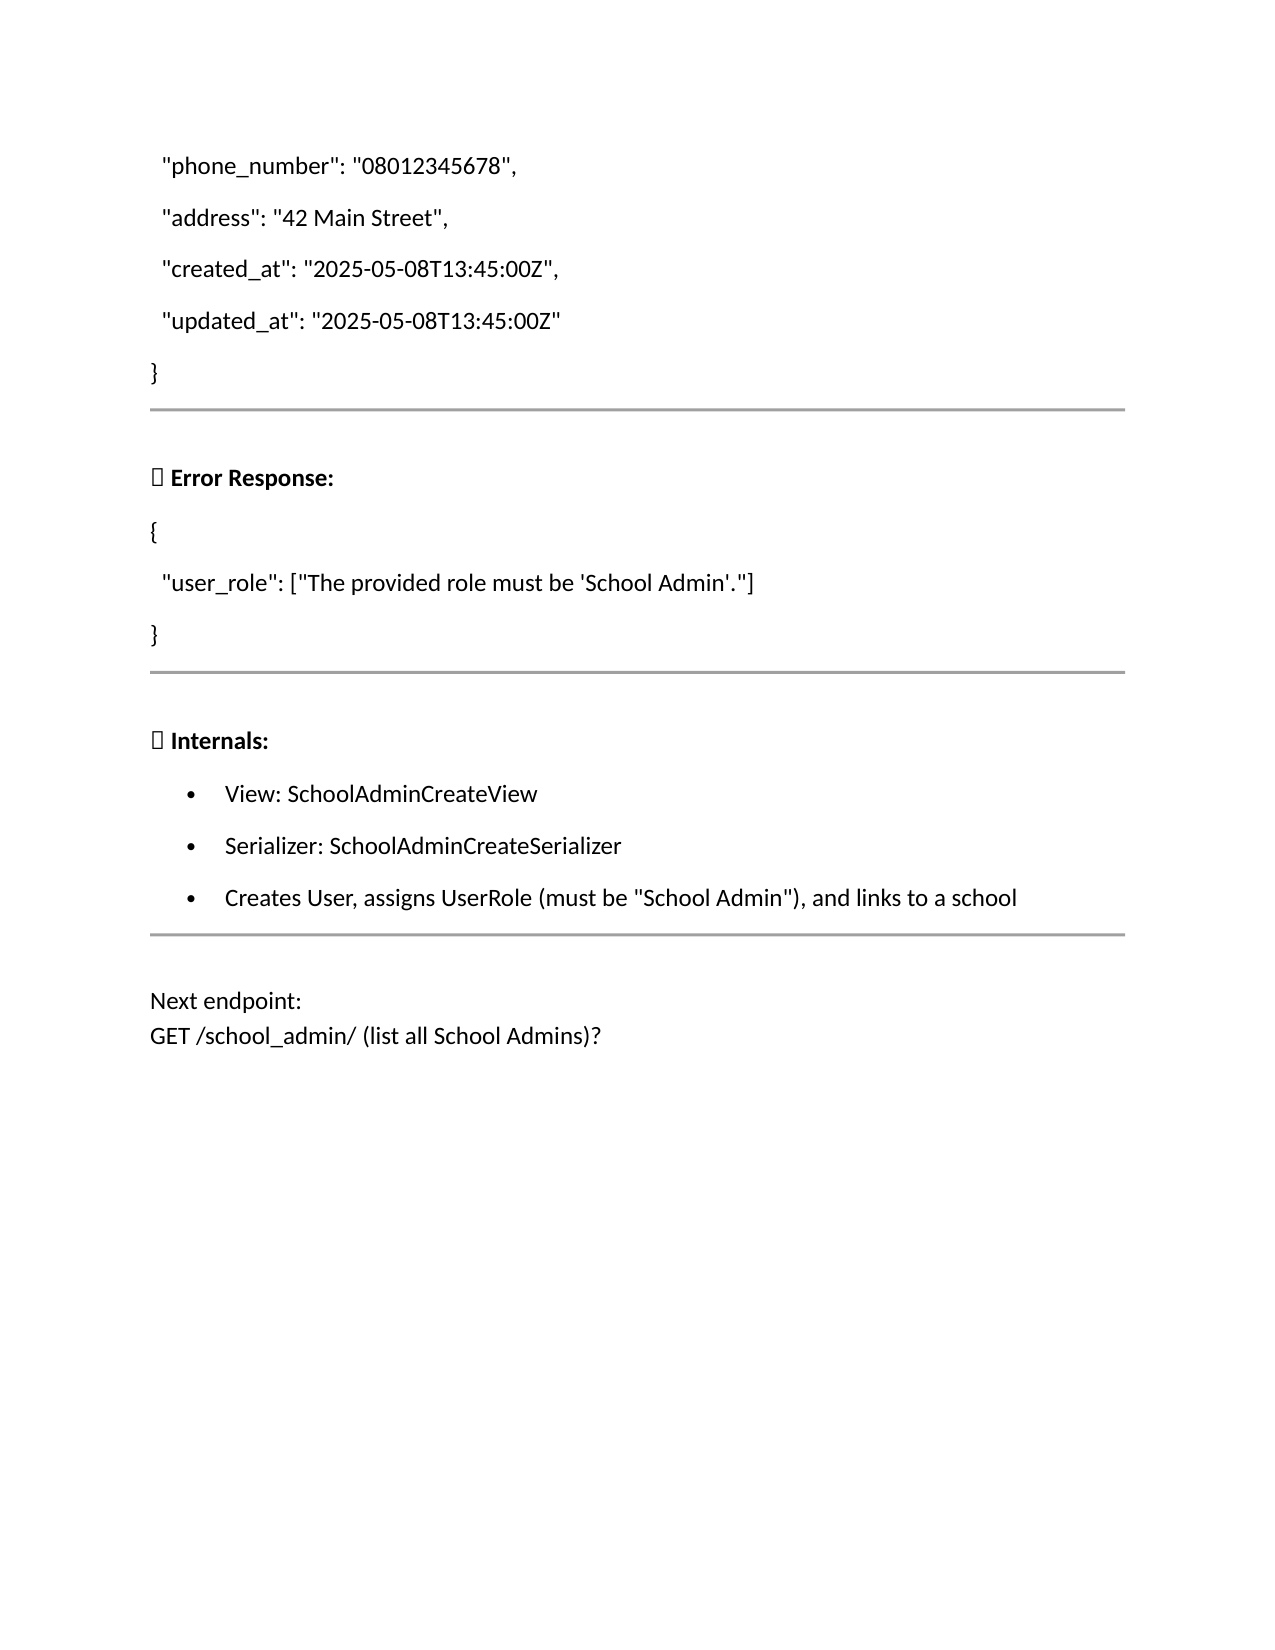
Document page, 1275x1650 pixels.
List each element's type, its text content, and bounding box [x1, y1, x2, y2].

text Next endpoint: GET /school_admin/ (list all School Admins)? [150, 985, 1125, 1051]
text { [150, 516, 1125, 546]
text ❌ Error Response: [150, 460, 1125, 494]
text 🧠 Internals: [150, 722, 1125, 757]
text "user_role": ["The provided role must be 'School Admin'."] [150, 567, 1125, 598]
text "created_at": "2025-05-08T13:45:00Z", [150, 253, 1125, 284]
list Serializer: SchoolAdminCreateSerializer [187, 830, 1125, 861]
text "phone_number": "08012345678", [150, 150, 1125, 181]
text } [150, 357, 1125, 387]
list Creates User, assigns UserRole (must be "School Admin"), and links to a school [187, 882, 1125, 912]
text } [150, 619, 1125, 650]
text "updated_at": "2025-05-08T13:45:00Z" [150, 305, 1125, 336]
list View: SchoolAdminCreateView [187, 778, 1125, 809]
text "address": "42 Main Street", [150, 202, 1125, 232]
